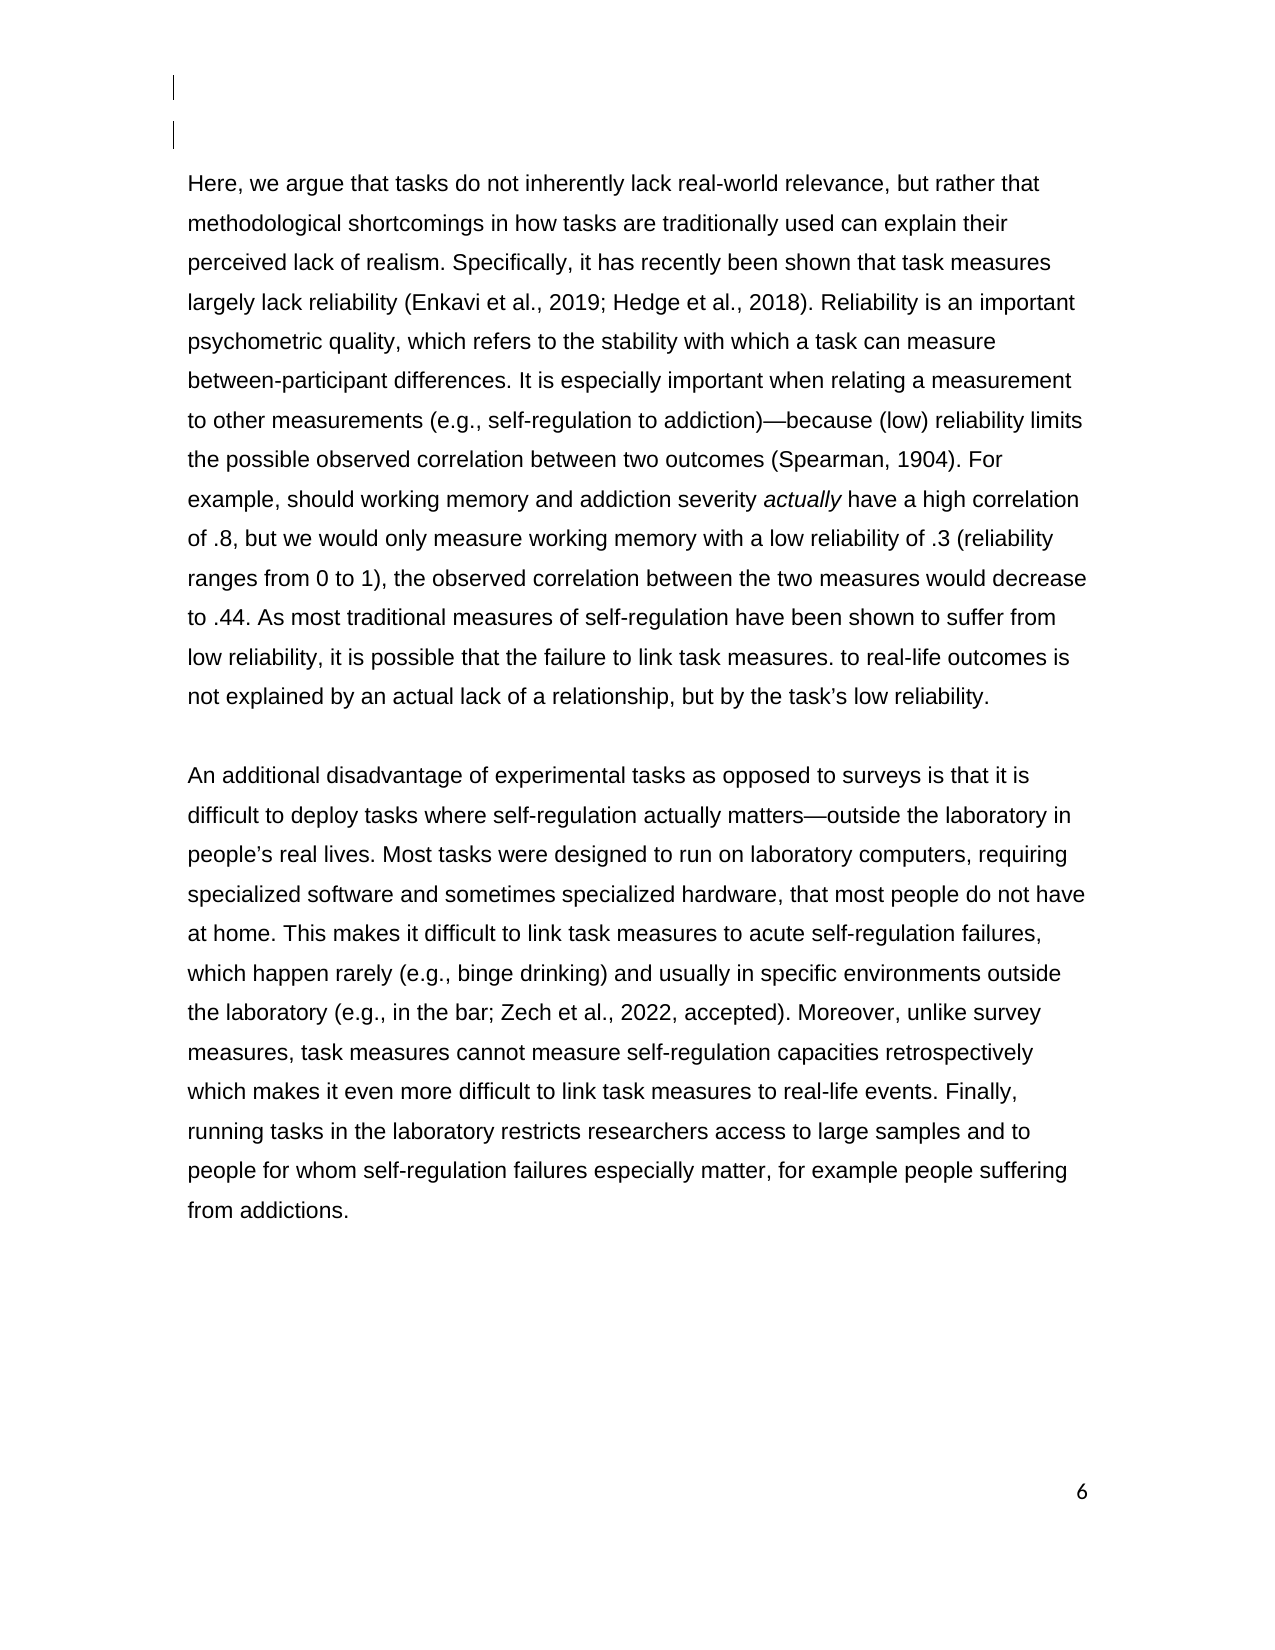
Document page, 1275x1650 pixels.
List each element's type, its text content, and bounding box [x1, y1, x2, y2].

text Here, we argue that tasks do not inherently lack real-world relevance, but rather that methodological shortcomings in how tasks are traditionally used can explain their perceived lack of realism. Specifically, it has recently been shown that task measures largely lack reliability (Enkavi et al., 2019; Hedge et al., 2018). Reliability is an important psychometric quality, which refers to the stability with which a task can measure between-participant differences. It is especially important when relating a measurement to other measurements (e.g., self-regulation to addiction)—because (low) reliability limits the possible observed correlation between two outcomes (Spearman, 1904). For example, should working memory and addiction severity actually have a high correlation of .8, but we would only measure working memory with a low reliability of .3 (reliability ranges from 0 to 1), the observed correlation between the two measures would decrease to .44. As most traditional measures of self-regulation have been shown to suffer from low reliability, it is possible that the failure to link task measures. to real-life outcomes is not explained by an actual lack of a relationship, but by the task’s low reliability. [187, 170, 1087, 710]
text An additional disadvantage of experimental tasks as opposed to surveys is that it is difficult to deploy tasks where self-regulation actually matters—outside the laboratory in people’s real lives. Most tasks were designed to run on laboratory computers, requiring specialized software and sometimes specialized hardware, that most people do not have at home. This makes it difficult to link task measures to acute self-regulation failures, which happen rarely (e.g., binge drinking) and usually in specific environments outside the laboratory (e.g., in the bar; Zech et al., 2022, accepted). Moreover, unlike survey measures, task measures cannot measure self-regulation capacities retrospectively which makes it even more difficult to link task measures to real-life events. Finally, running tasks in the laboratory restricts researchers access to large samples and to people for whom self-regulation failures especially matter, for example people suffering from addictions. [187, 762, 1087, 1223]
